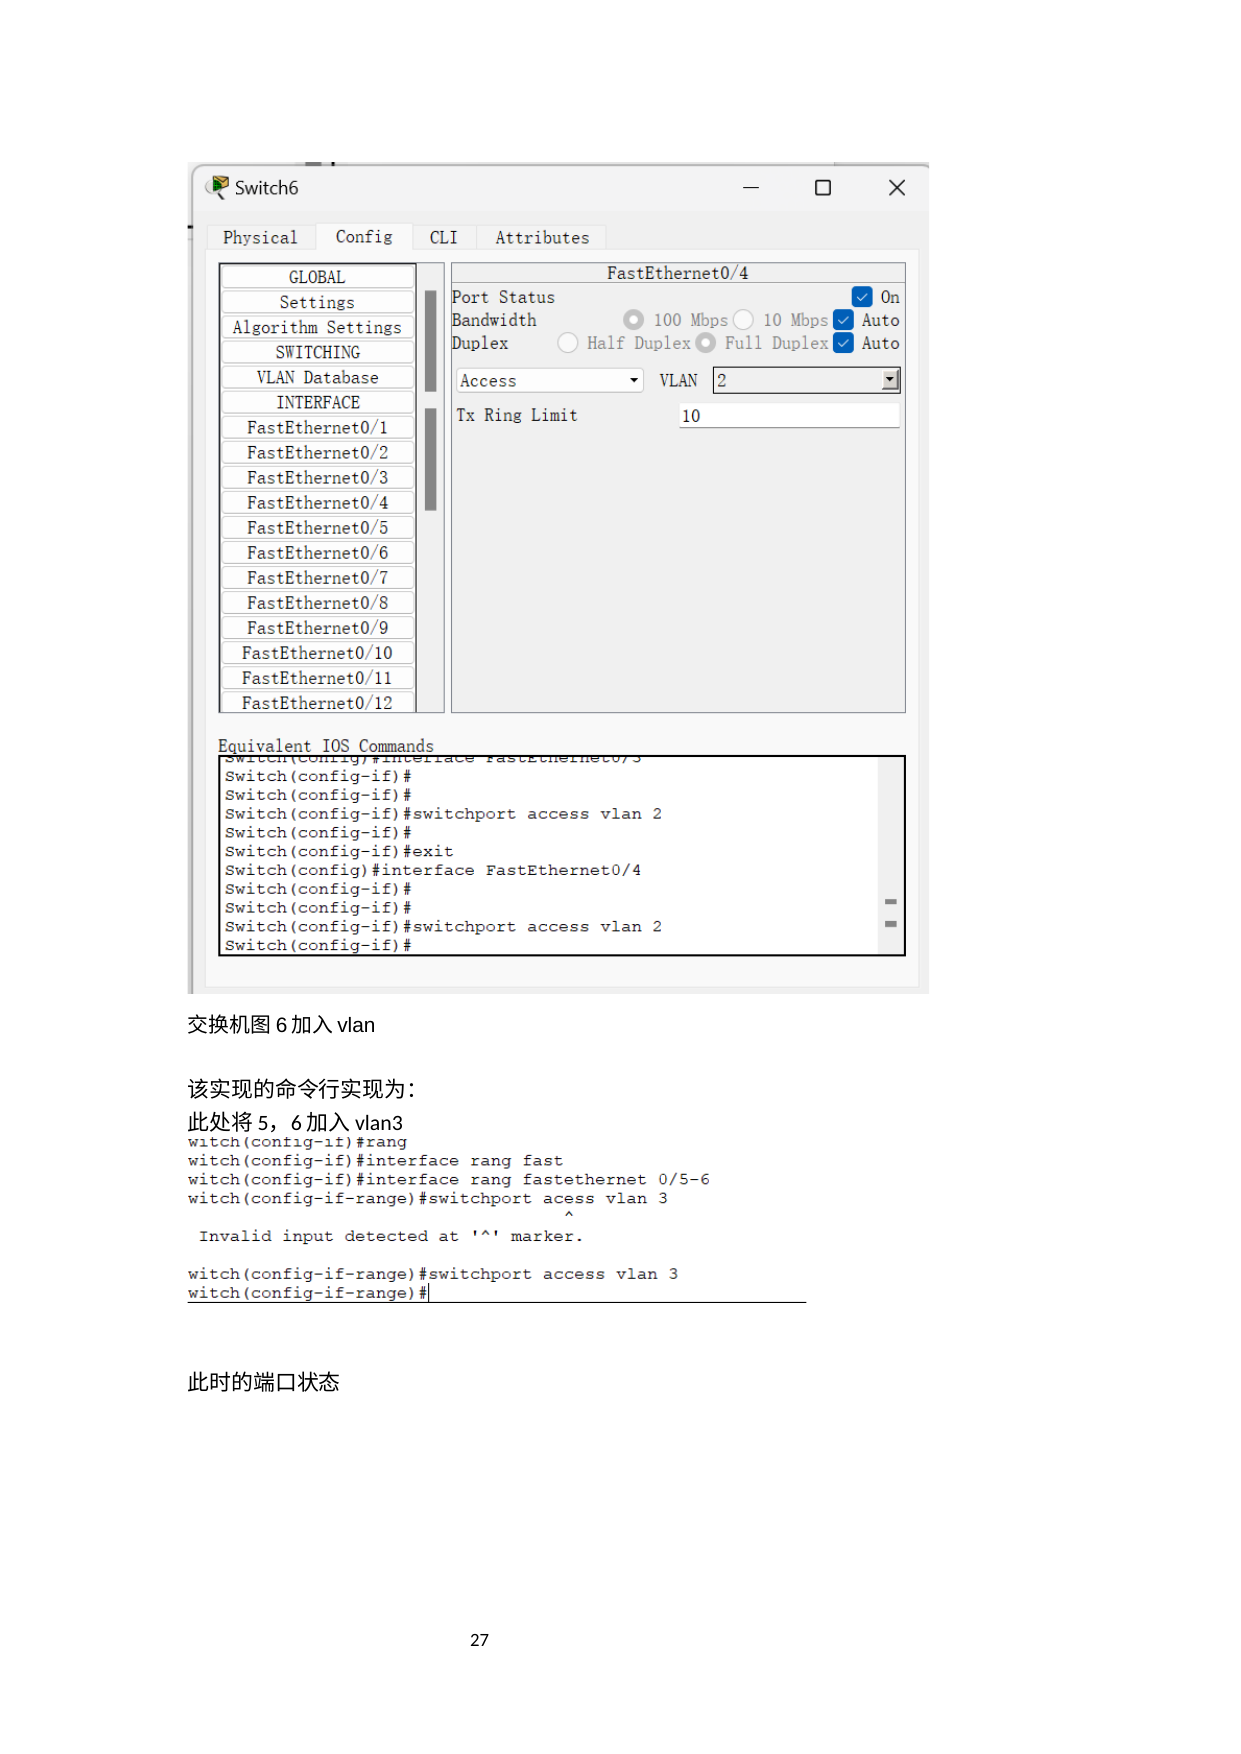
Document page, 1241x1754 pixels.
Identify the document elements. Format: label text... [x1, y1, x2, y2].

text 此时的端口状态 [187, 1364, 1053, 1397]
text 此处将5，6加入 vlan3 [187, 1104, 1053, 1137]
picture [187, 1137, 807, 1303]
text 该实现的命令行实现为： [187, 1072, 1053, 1104]
text 交换机图 6加入vlan [187, 1007, 1053, 1039]
picture [187, 162, 930, 994]
